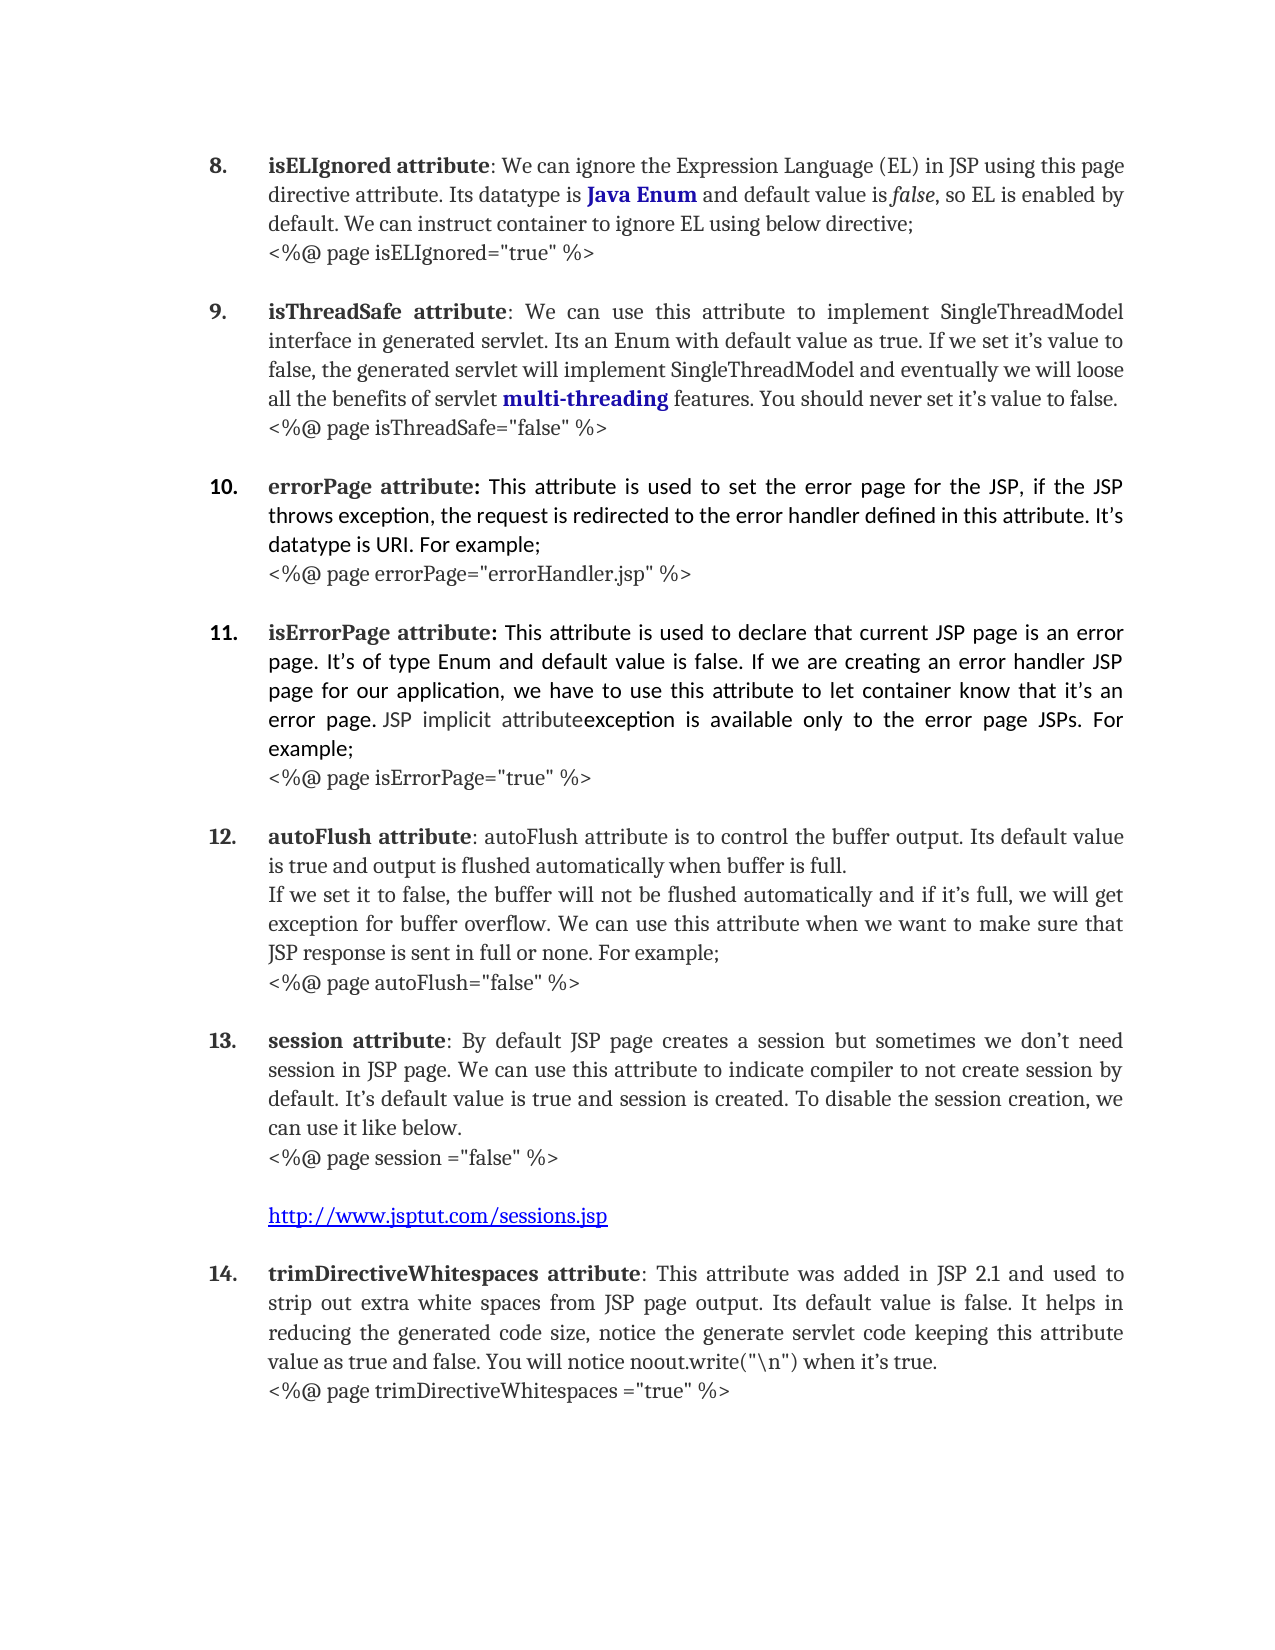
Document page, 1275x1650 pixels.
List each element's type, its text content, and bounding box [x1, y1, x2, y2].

list trimDirectiveWhitespaces attribute: This attribute was added in JSP 2.1 and used to strip out extra white spaces from JSP page output. Its default value is false. It helps in reducing the generated code size, notice the generate servlet code keeping this attribute value as true and false. You will notice noout.write("\n") when it’s true. [209, 1258, 1125, 1375]
text <%@ page autoFlush="false" %> [268, 967, 1125, 996]
text <%@ page isThreadSafe="false" %> [268, 412, 1125, 442]
text <%@ page session ="false" %> [268, 1142, 1125, 1171]
text <%@ page trimDirectiveWhitespaces ="true" %> [209, 1375, 1125, 1404]
list session attribute: By default JSP page creates a session but sometimes we don’t need session in JSP page. We can use this attribute to indicate compiler to not create session by default. It’s default value is true and session is created. To disable the session creation, we can use it like below. [209, 1025, 1125, 1142]
list errorPage attribute: This attribute is used to set the error page for the JSP, if the JSP throws exception, the request is redirected to the error handler defined in this attribute. It’s datatype is URI. For example; [209, 471, 1125, 558]
text <%@ page isErrorPage="true" %> [268, 762, 1125, 792]
list isThreadSafe attribute: We can use this attribute to implement SingleThreadModel interface in generated servlet. Its an Enum with default value as true. If we set it’s value to false, the generated servlet will implement SingleThreadModel and eventually we will loose all the benefits of servlet multi-threading features. You should never set it’s value to false. [209, 296, 1125, 412]
text http://www.jsptut.com/sessions.jsp [268, 1200, 1125, 1229]
text <%@ page errorPage="errorHandler.jsp" %> [239, 558, 1125, 587]
list isErrorPage attribute: This attribute is used to declare that current JSP page is an error page. It’s of type Enum and default value is false. If we are creating an error handler JSP page for our application, we have to use this attribute to let container know that it’s an error page. JSP implicit attributeexception is available only to the error page JSPs. For example; [209, 617, 1125, 762]
text If we set it to false, the buffer will not be flushed automatically and if it’s full, we will get exception for buffer overflow. We can use this attribute when we want to make sure that JSP response is sent in full or none. For example; [268, 879, 1125, 967]
list autoFlush attribute: autoFlush attribute is to control the buffer output. Its default value is true and output is flushed automatically when buffer is full. [209, 821, 1125, 879]
text <%@ page isELIgnored="true" %> [268, 237, 1125, 267]
list isELIgnored attribute: We can ignore the Expression Language (EL) in JSP using this page directive attribute. Its datatype is Java Enum and default value is false, so EL is enabled by default. We can instruct container to ignore EL using below directive; [209, 150, 1125, 237]
